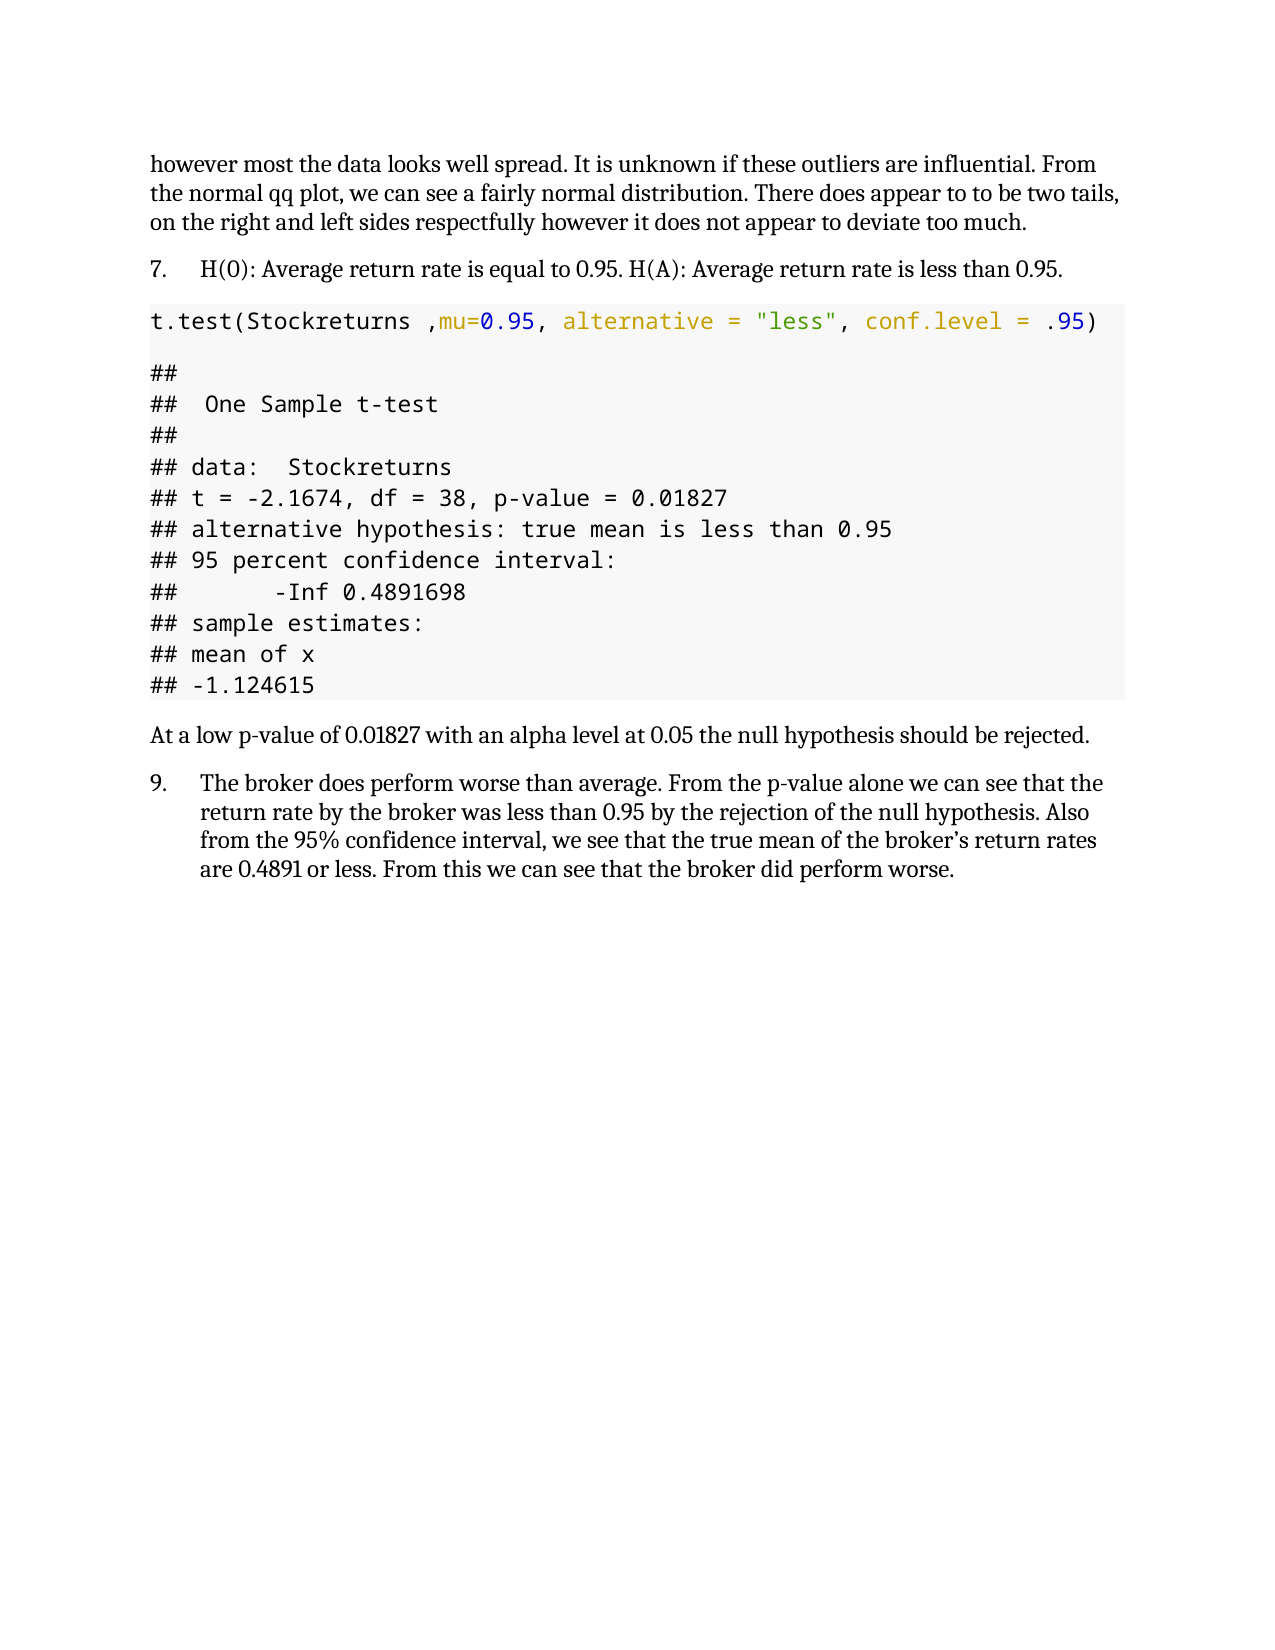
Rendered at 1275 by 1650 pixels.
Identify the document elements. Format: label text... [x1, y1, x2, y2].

text ## ## One Sample t-test ## ## data: Stockreturns ## t = -2.1674, df = 38, p-value = 0.01827 ## alternative hypothesis: true mean is less than 0.95 ## 95 percent confidence interval: ## -Inf 0.4891698 ## sample estimates: ## mean of x ## -1.124615 [150, 357, 1125, 700]
text t.test(Stockreturns ,mu=0.95, alternative = "less", conf.level = .95) [150, 304, 1125, 336]
list The broker does perform worse than average. From the p-value alone we can see that the return rate by the broker was less than 0.95 by the rejection of the null hypothesis. Also from the 95% confidence interval, we see that the true mean of the broker’s return rates are 0.4891 or less. From this we can see that the broker did perform worse. [150, 769, 1125, 884]
list H(0): Average return rate is equal to 0.95. H(A): Average return rate is less than 0.95. [150, 255, 1125, 284]
text At a low p-value of 0.01827 with an alpha level at 0.05 the null hypothesis should be rejected. [150, 721, 1125, 750]
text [150, 150, 1125, 236]
